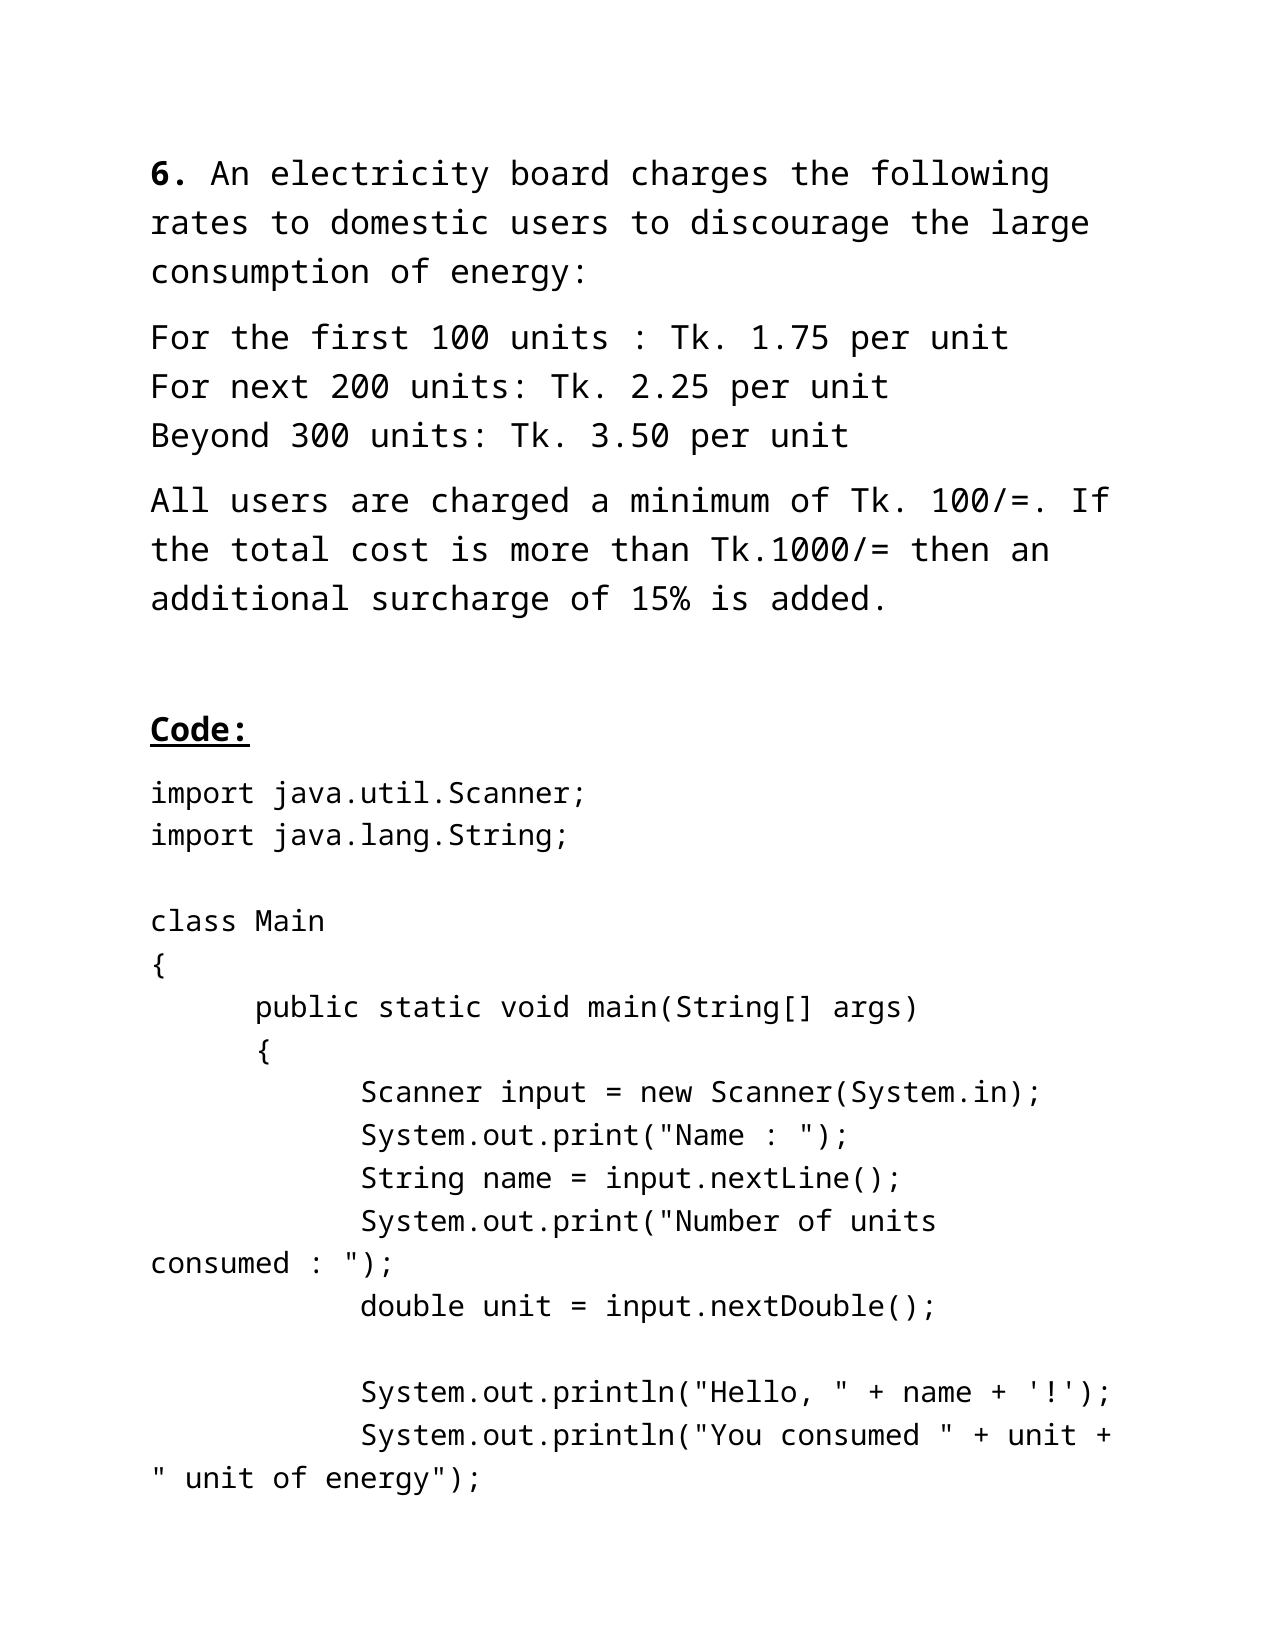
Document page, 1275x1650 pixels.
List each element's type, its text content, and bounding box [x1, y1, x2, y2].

text Code: [150, 706, 1125, 752]
text For next 200 units: Tk. 2.25 per unit [150, 362, 1125, 408]
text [150, 772, 1125, 1497]
text For the first 100 units : Tk. 1.75 per unit [150, 313, 1125, 359]
text All users are charged a minimum of Tk. 100/=. If the total cost is more than Tk.1000/= then an additional surcharge of 15% is added. [150, 477, 1125, 620]
text 6. An electricity board charges the following rates to domestic users to discourage the large consumption of energy: [150, 150, 1125, 293]
text Beyond 300 units: Tk. 3.50 per unit [150, 411, 1125, 457]
